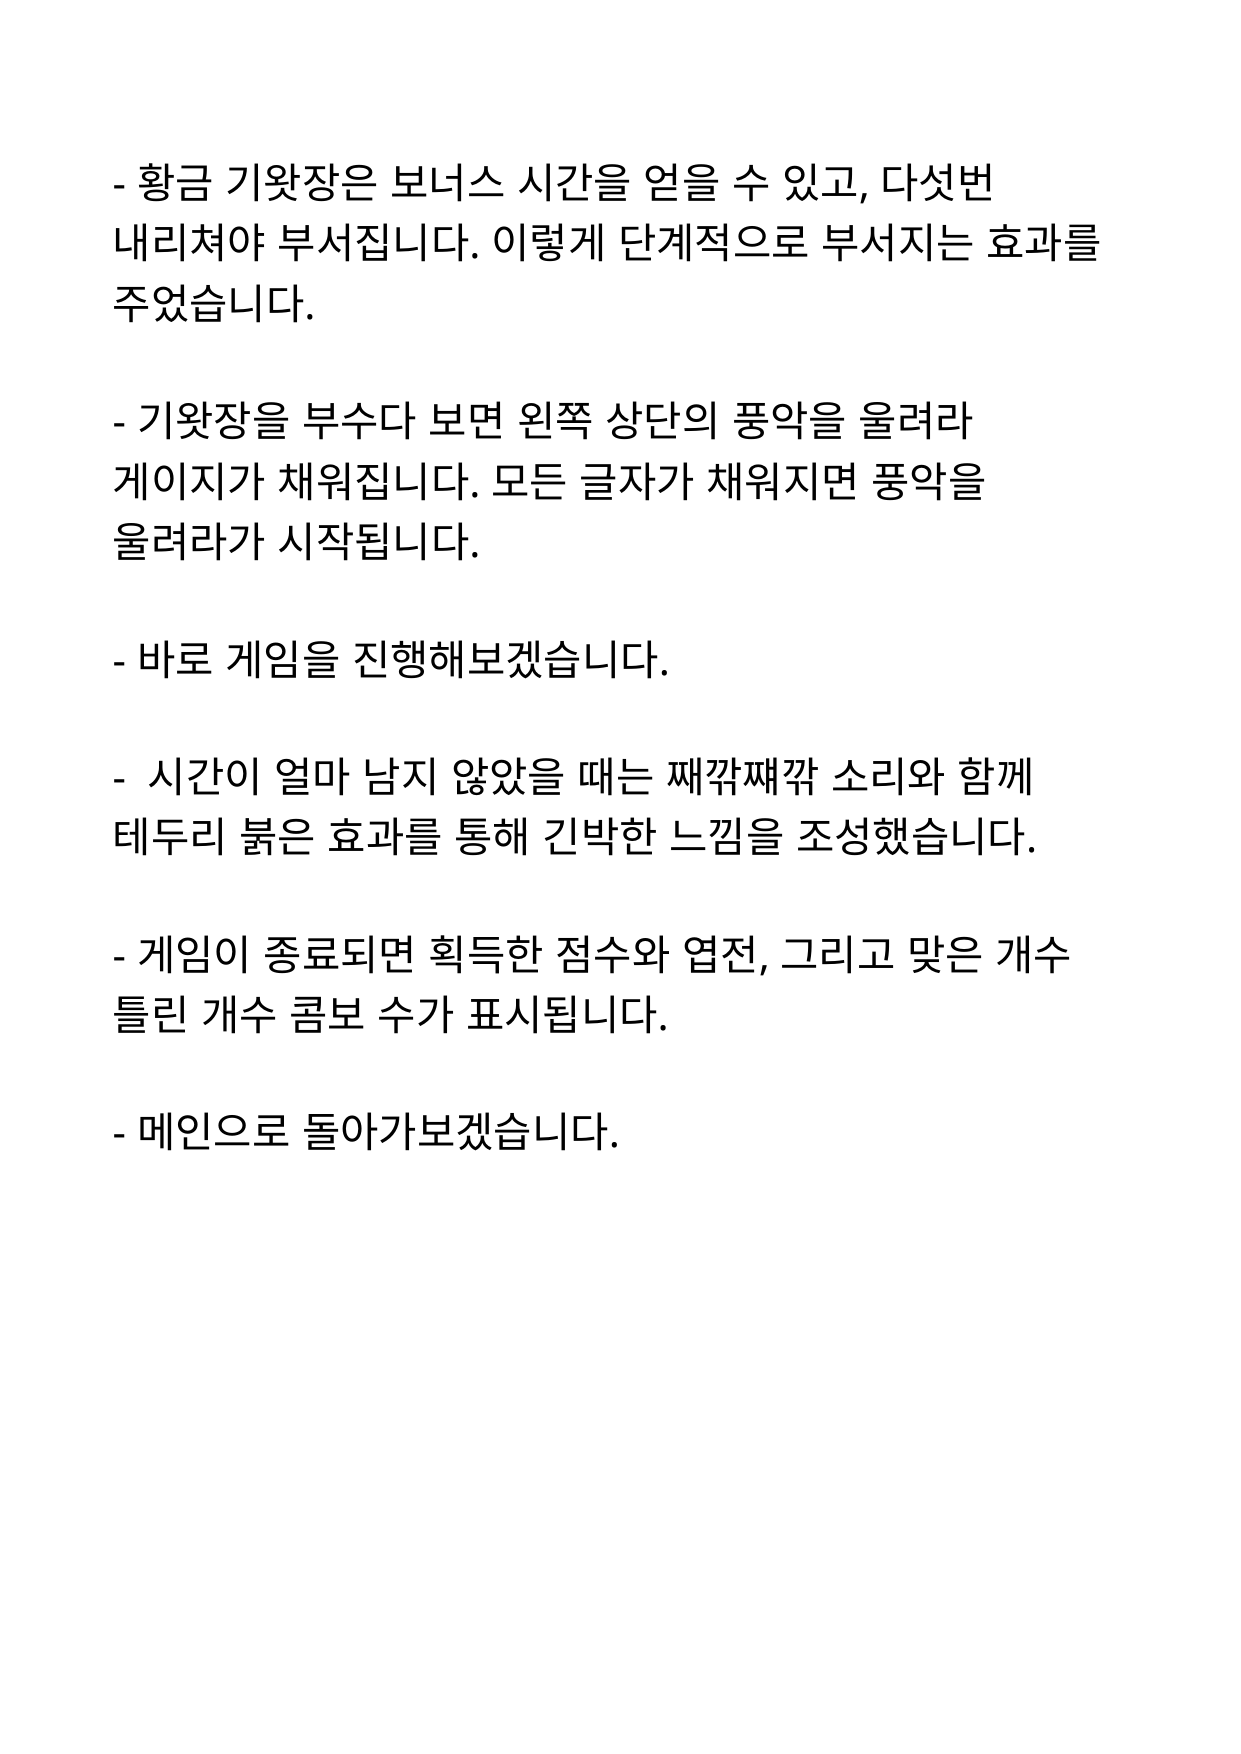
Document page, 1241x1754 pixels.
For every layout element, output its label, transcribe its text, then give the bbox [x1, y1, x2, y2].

text - 게임이 종료되면 획득한 점수와 엽전, 그리고 맞은 개수 틀린 개수 콤보 수가 표시됩니다. [112, 922, 1128, 1043]
text - 메인으로 돌아가보겠습니다. [112, 1099, 1128, 1160]
text - 황금 기왓장은 보너스 시간을 얻을 수 있고, 다섯번 내리쳐야 부서집니다. 이렇게 단계적으로 부서지는 효과를 주었습니다. [112, 150, 1128, 332]
text - 바로 게임을 진행해보겠습니다. [112, 627, 1128, 687]
text - 기왓장을 부수다 보면 왼쪽 상단의 풍악을 울려라 게이지가 채워집니다. 모든 글자가 채워지면 풍악을 울려라가 시작됩니다. [112, 388, 1128, 570]
text - 시간이 얼마 남지 않았을 때는 째깎쨰깎 소리와 함께 테두리 붉은 효과를 통해 긴박한 느낌을 조성했습니다. [112, 744, 1128, 865]
